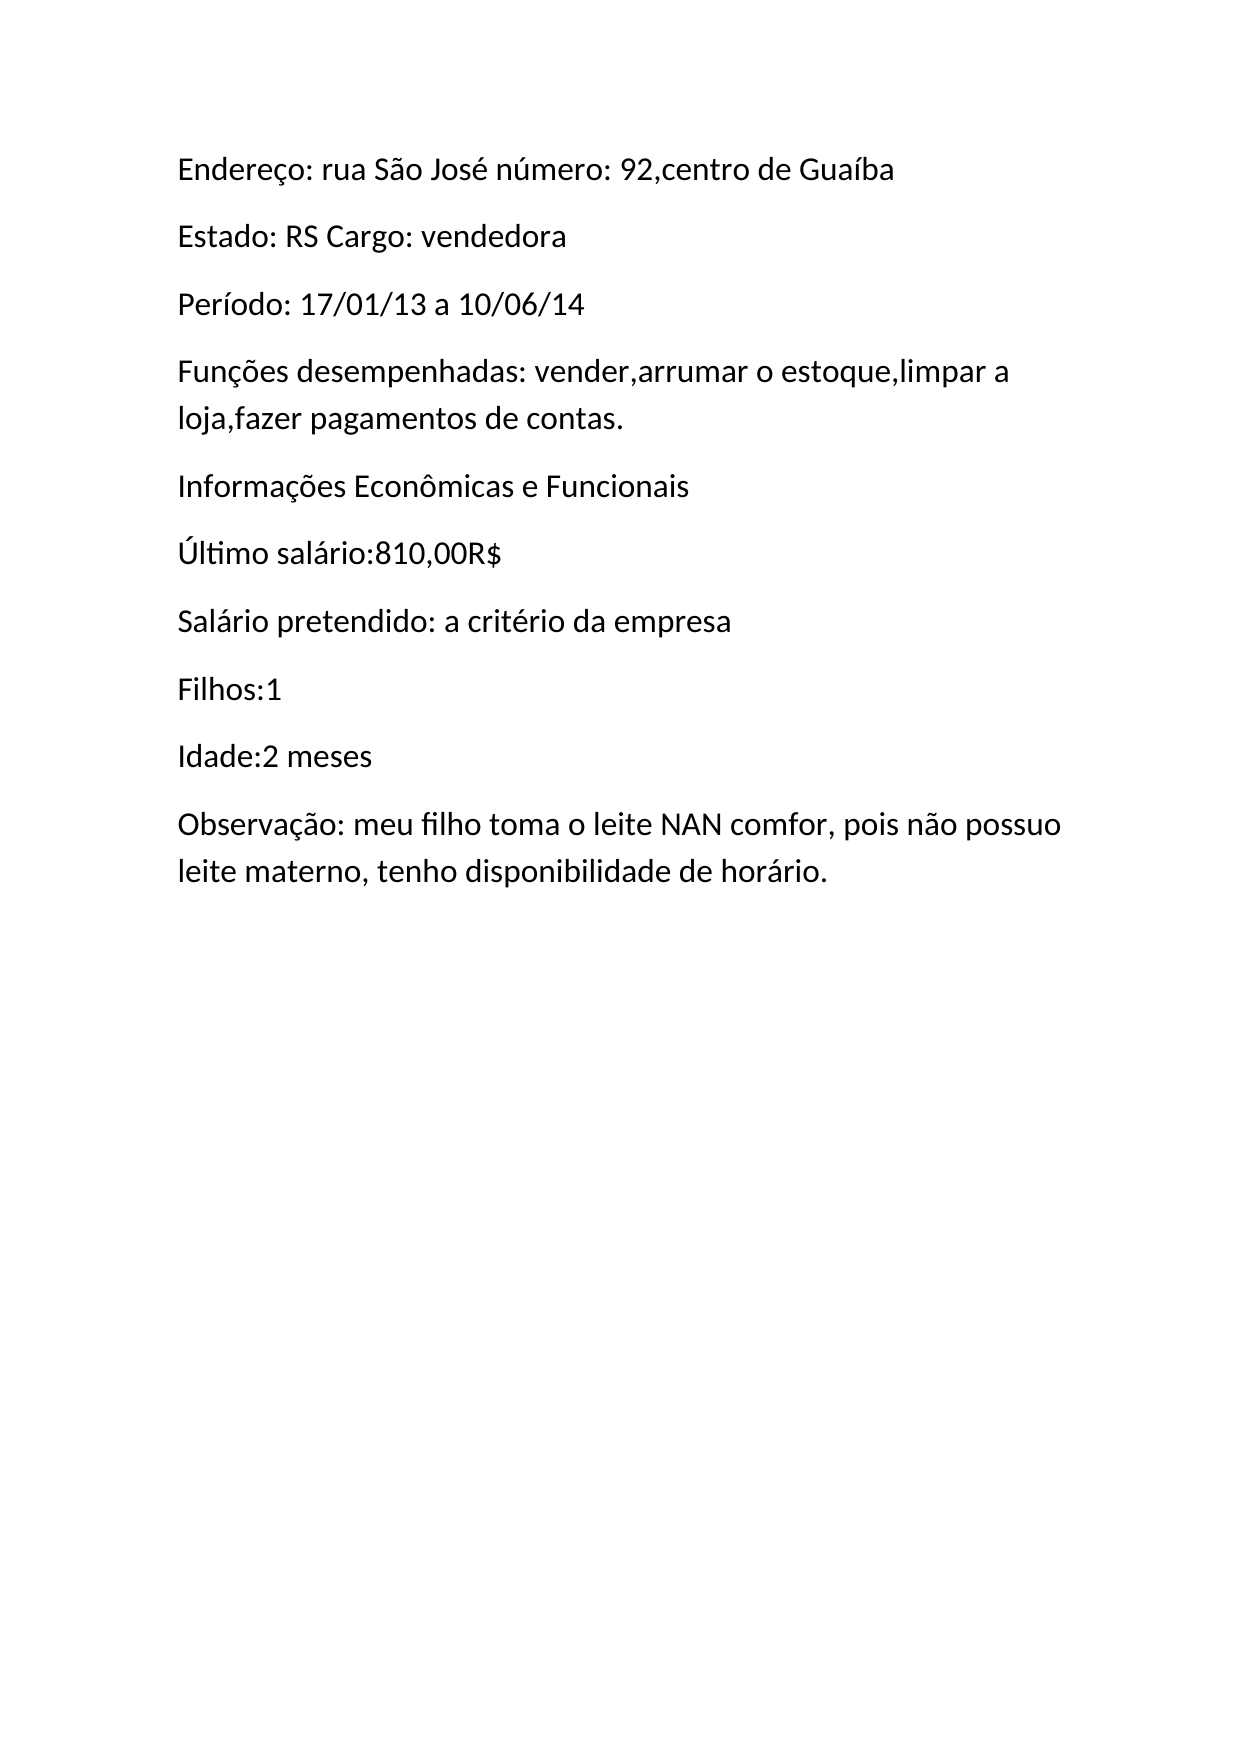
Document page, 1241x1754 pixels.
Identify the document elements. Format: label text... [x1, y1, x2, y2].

text Período: 17/01/13 a 10/06/14 [177, 283, 1063, 323]
text Observação: meu filho toma o leite NAN comfor, pois não possuo leite materno, tenho disponibilidade de horário. [177, 803, 1063, 890]
text Estado: RS Cargo: vendedora [177, 215, 1063, 256]
text Funções desempenhadas: vender,arrumar o estoque,limpar a loja,fazer pagamentos de contas. [177, 350, 1063, 438]
text Endereço: rua São José número: 92,centro de Guaíba [177, 148, 1063, 188]
text Filhos:1 [177, 668, 1063, 708]
text Último salário:810,00R$ [177, 532, 1063, 573]
text Idade:2 meses [177, 735, 1063, 776]
text Informações Econômicas e Funcionais [177, 465, 1063, 506]
text Salário pretendido: a critério da empresa [177, 600, 1063, 641]
